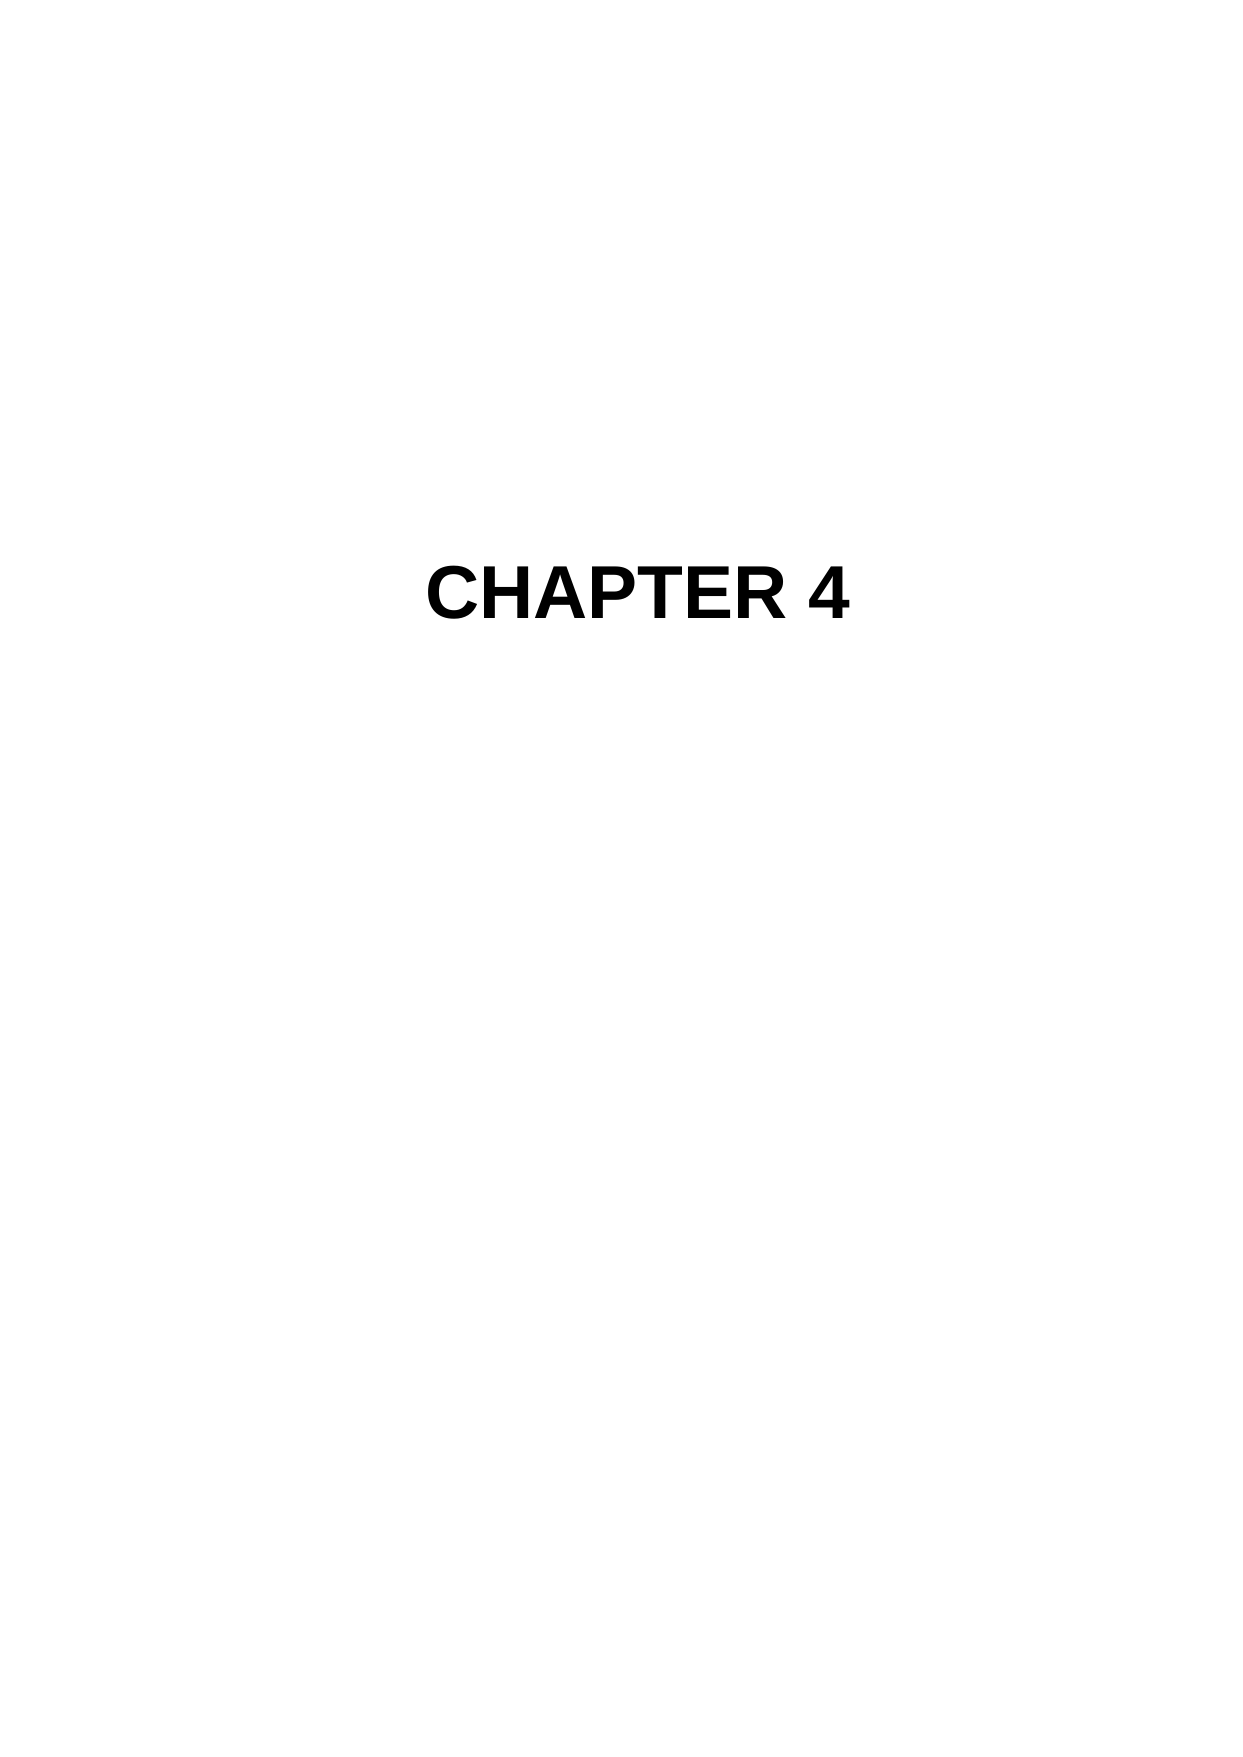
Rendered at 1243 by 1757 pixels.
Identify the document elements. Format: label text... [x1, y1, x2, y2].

subtitle CHAPTER 4 [192, 548, 1083, 634]
